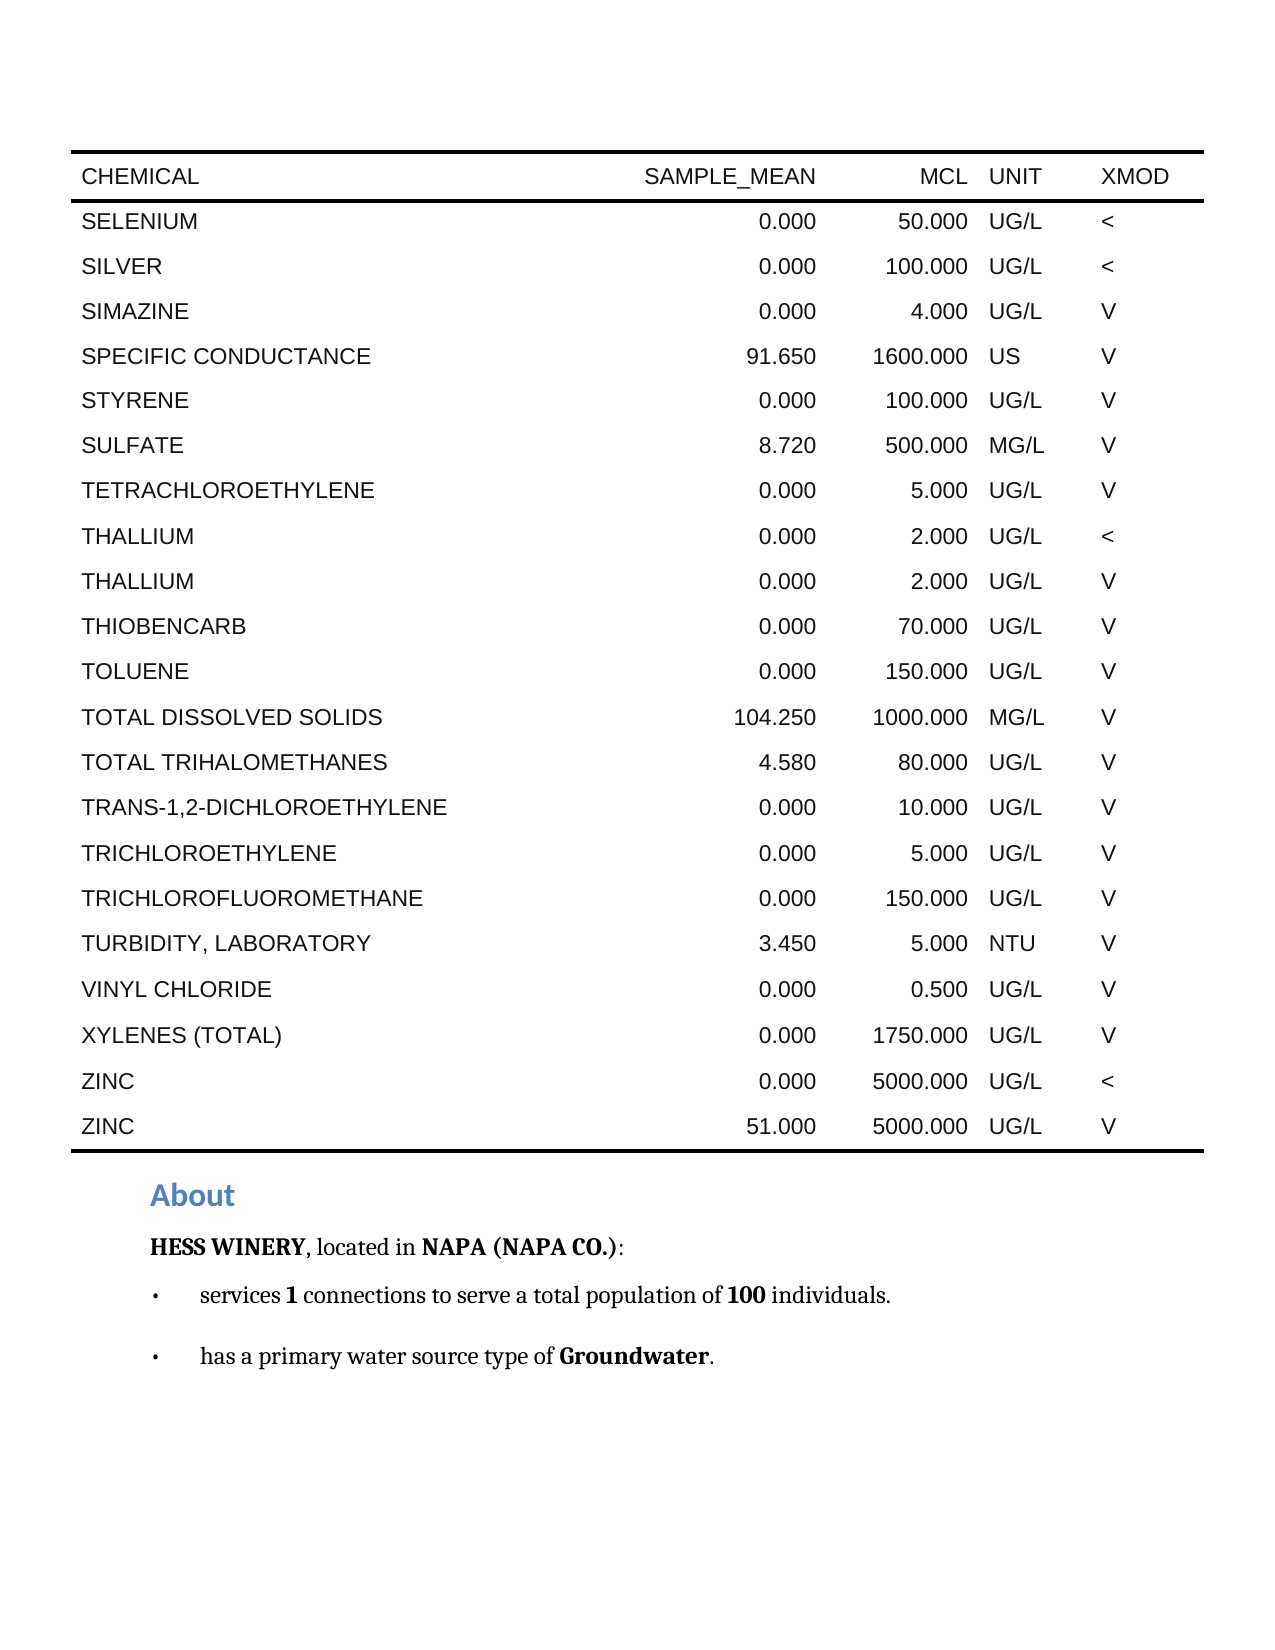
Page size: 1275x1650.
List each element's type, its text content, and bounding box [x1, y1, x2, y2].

table_cell TOLUENE [71, 649, 614, 694]
table_cell SILVER [71, 244, 614, 289]
table_cell 0.000 [614, 289, 826, 334]
table_cell ZINC [71, 1058, 614, 1103]
table_cell V [1090, 1012, 1204, 1058]
table_cell 104.250 [614, 694, 826, 739]
table_cell < [1090, 513, 1204, 558]
table_cell MG/L [978, 423, 1090, 468]
table_cell 70.000 [826, 604, 978, 649]
table_cell < [1090, 203, 1204, 244]
table_cell TRICHLOROETHYLENE [71, 830, 614, 876]
list services 1 connections to serve a total population of 100 individuals. [150, 1281, 1125, 1338]
table_cell MG/L [978, 694, 1090, 739]
table_cell XYLENES (TOTAL) [71, 1012, 614, 1058]
table_cell UG/L [978, 739, 1090, 784]
table_cell ZINC [71, 1104, 614, 1149]
table_cell 0.500 [826, 967, 978, 1012]
table_cell 0.000 [614, 1058, 826, 1103]
table_cell UG/L [978, 203, 1090, 244]
table_cell 0.000 [614, 378, 826, 423]
table_cell 4.000 [826, 289, 978, 334]
table_cell 4.580 [614, 739, 826, 784]
table_cell 80.000 [826, 739, 978, 784]
table_cell 0.000 [614, 830, 826, 876]
table_cell 0.000 [614, 967, 826, 1012]
table_cell V [1090, 559, 1204, 604]
table_cell 2.000 [826, 513, 978, 558]
table_cell TOTAL DISSOLVED SOLIDS [71, 694, 614, 739]
table_cell V [1090, 967, 1204, 1012]
table_cell V [1090, 876, 1204, 921]
table_cell V [1090, 604, 1204, 649]
table_cell 2.000 [826, 559, 978, 604]
table_cell 0.000 [614, 876, 826, 921]
table_header MCL [826, 154, 978, 198]
table_cell V [1090, 423, 1204, 468]
table_cell 0.000 [614, 513, 826, 558]
table_cell V [1090, 289, 1204, 334]
table_cell 0.000 [614, 203, 826, 244]
table_cell THALLIUM [71, 559, 614, 604]
table_header XMOD [1090, 154, 1204, 198]
subtitle About [150, 1174, 1125, 1214]
table_cell 8.720 [614, 423, 826, 468]
table_cell TRICHLOROFLUOROMETHANE [71, 876, 614, 921]
table_cell V [1090, 830, 1204, 876]
table_cell V [1090, 921, 1204, 967]
table_cell 150.000 [826, 649, 978, 694]
table_cell SELENIUM [71, 203, 614, 244]
table_cell 1600.000 [826, 334, 978, 378]
table_cell SIMAZINE [71, 289, 614, 334]
table_cell V [1090, 378, 1204, 423]
table_cell 0.000 [614, 1012, 826, 1058]
table_cell 91.650 [614, 334, 826, 378]
list has a primary water source type of Groundwater. [150, 1342, 1125, 1371]
table_cell UG/L [978, 559, 1090, 604]
table_cell UG/L [978, 468, 1090, 513]
text HESS WINERY, located in NAPA (NAPA CO.): [150, 1233, 1125, 1262]
table_cell V [1090, 694, 1204, 739]
table_cell 10.000 [826, 785, 978, 830]
table_cell UG/L [978, 244, 1090, 289]
table_cell 100.000 [826, 244, 978, 289]
table_cell 0.000 [614, 468, 826, 513]
table_cell THALLIUM [71, 513, 614, 558]
table_cell UG/L [978, 289, 1090, 334]
table_cell UG/L [978, 830, 1090, 876]
table_cell UG/L [978, 967, 1090, 1012]
table_cell 5000.000 [826, 1104, 978, 1149]
table_cell V [1090, 334, 1204, 378]
table_cell UG/L [978, 785, 1090, 830]
table_cell V [1090, 649, 1204, 694]
table_header SAMPLE_MEAN [614, 154, 826, 198]
table_cell 150.000 [826, 876, 978, 921]
table_cell UG/L [978, 1104, 1090, 1149]
table_cell TURBIDITY, LABORATORY [71, 921, 614, 967]
table_cell US [978, 334, 1090, 378]
table_cell UG/L [978, 649, 1090, 694]
table_cell UG/L [978, 1012, 1090, 1058]
table_cell SPECIFIC CONDUCTANCE [71, 334, 614, 378]
table_cell 5000.000 [826, 1058, 978, 1103]
table_cell 0.000 [614, 649, 826, 694]
table_cell 51.000 [614, 1104, 826, 1149]
table_cell 5.000 [826, 921, 978, 967]
table_cell 0.000 [614, 244, 826, 289]
table_cell 3.450 [614, 921, 826, 967]
table_cell TETRACHLOROETHYLENE [71, 468, 614, 513]
table_cell 5.000 [826, 468, 978, 513]
table_cell UG/L [978, 1058, 1090, 1103]
table_cell 500.000 [826, 423, 978, 468]
table_cell < [1090, 244, 1204, 289]
table_header UNIT [978, 154, 1090, 198]
table_cell NTU [978, 921, 1090, 967]
table_cell THIOBENCARB [71, 604, 614, 649]
table_cell UG/L [978, 604, 1090, 649]
table_cell VINYL CHLORIDE [71, 967, 614, 1012]
table_cell V [1090, 739, 1204, 784]
table_cell V [1090, 468, 1204, 513]
table_cell 1750.000 [826, 1012, 978, 1058]
table_cell 100.000 [826, 378, 978, 423]
table_cell UG/L [978, 378, 1090, 423]
table_cell 0.000 [614, 785, 826, 830]
table_cell V [1090, 1104, 1204, 1149]
table_cell 1000.000 [826, 694, 978, 739]
table_cell UG/L [978, 876, 1090, 921]
table_cell 5.000 [826, 830, 978, 876]
table_cell < [1090, 1058, 1204, 1103]
table_cell 50.000 [826, 203, 978, 244]
table_cell V [1090, 785, 1204, 830]
table_cell UG/L [978, 513, 1090, 558]
table_cell 0.000 [614, 559, 826, 604]
table_cell TRANS-1,2-DICHLOROETHYLENE [71, 785, 614, 830]
table_cell 0.000 [614, 604, 826, 649]
table_cell SULFATE [71, 423, 614, 468]
table_header CHEMICAL [71, 154, 614, 198]
table_cell STYRENE [71, 378, 614, 423]
table_cell TOTAL TRIHALOMETHANES [71, 739, 614, 784]
